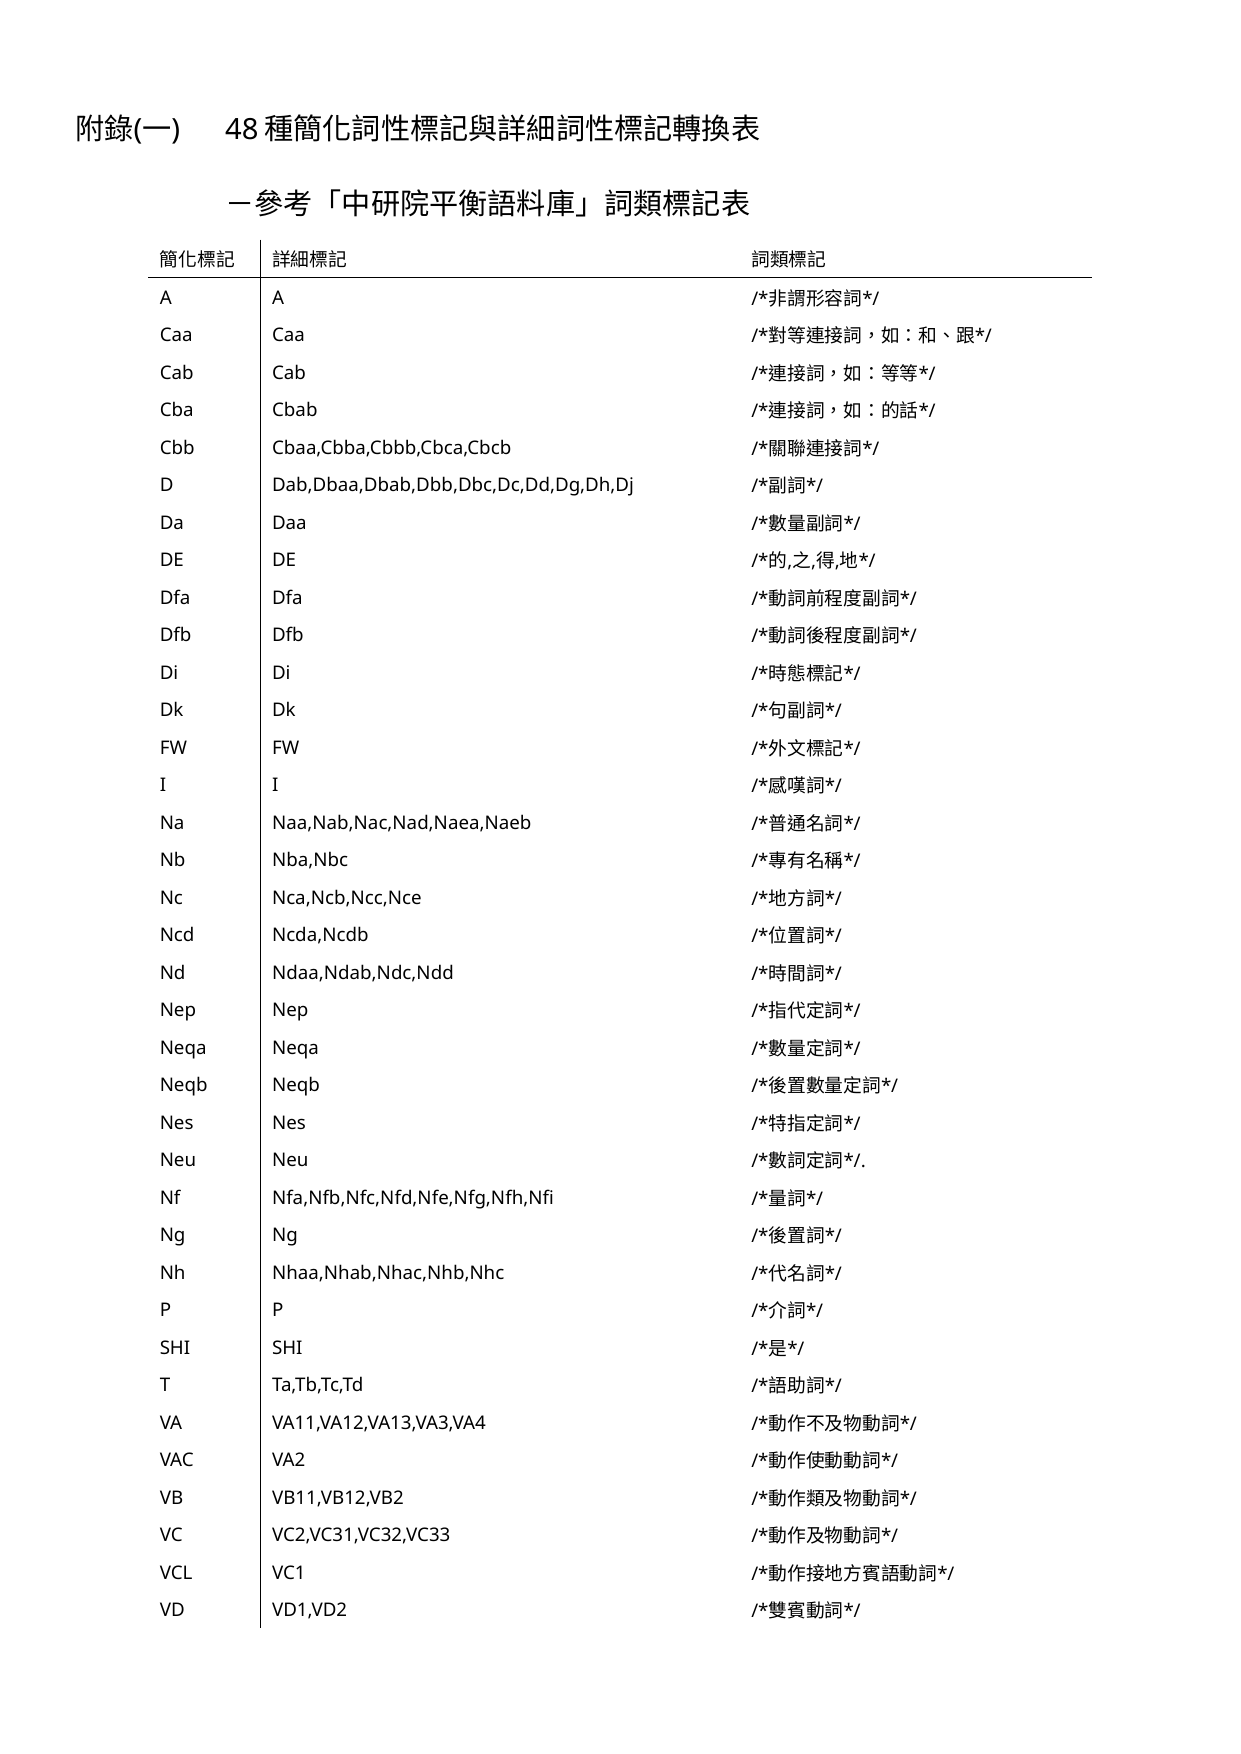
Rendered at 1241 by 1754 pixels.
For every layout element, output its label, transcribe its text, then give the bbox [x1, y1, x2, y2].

table_cell T [148, 1366, 260, 1403]
table_cell I [148, 766, 260, 803]
table_cell P [148, 1291, 260, 1328]
table_cell /*副詞*/ [740, 466, 1092, 503]
table_cell /*連接詞，如：等等*/ [740, 353, 1092, 391]
table_cell Nca,Ncb,Ncc,Nce [261, 878, 740, 916]
table_cell Ng [148, 1216, 260, 1253]
text －參考「中研院平衡語料庫」詞類標記表 [175, 164, 1165, 239]
table_cell D [148, 466, 260, 503]
table_cell VD1,VD2 [261, 1591, 740, 1628]
table_cell A [148, 278, 260, 316]
table_cell Cab [148, 353, 260, 391]
table_cell Ndaa,Ndab,Ndc,Ndd [261, 953, 740, 991]
table_cell /*數量定詞*/ [740, 1028, 1092, 1066]
table_cell VC2,VC31,VC32,VC33 [261, 1516, 740, 1553]
table_cell Cbaa,Cbba,Cbbb,Cbca,Cbcb [261, 428, 740, 466]
table_cell VC1 [261, 1553, 740, 1591]
table_cell P [261, 1291, 740, 1328]
table_cell /*地方詞*/ [740, 878, 1092, 916]
table_cell SHI [261, 1328, 740, 1366]
table_cell Dfb [148, 616, 260, 653]
table_cell /*特指定詞*/ [740, 1103, 1092, 1141]
table_cell /*動詞前程度副詞*/ [740, 578, 1092, 616]
text 附錄(一) 48種簡化詞性標記與詳細詞性標記轉換表 [75, 89, 1165, 164]
table_cell /*動作使動動詞*/ [740, 1441, 1092, 1478]
table_cell Ncda,Ncdb [261, 916, 740, 953]
table_cell Neu [148, 1141, 260, 1178]
table_cell /*介詞*/ [740, 1291, 1092, 1328]
table_cell /*動詞後程度副詞*/ [740, 616, 1092, 653]
table_cell /*非謂形容詞*/ [740, 278, 1092, 316]
table_header 簡化標記 [148, 240, 260, 277]
table_header 詳細標記 [261, 240, 740, 277]
table_cell Dk [261, 691, 740, 728]
table_cell Nd [148, 953, 260, 991]
table_cell Dfa [148, 578, 260, 616]
table_cell Nba,Nbc [261, 841, 740, 878]
table_cell VD [148, 1591, 260, 1628]
table_cell Dk [148, 691, 260, 728]
table_cell /*外文標記*/ [740, 728, 1092, 766]
table_cell DE [261, 541, 740, 578]
table_cell Di [261, 653, 740, 691]
table_cell Ta,Tb,Tc,Td [261, 1366, 740, 1403]
table_cell /*數詞定詞*/. [740, 1141, 1092, 1178]
table_cell Cba [148, 391, 260, 428]
table_cell Cab [261, 353, 740, 391]
table_cell Nep [148, 991, 260, 1028]
table_cell /*動作接地方賓語動詞*/ [740, 1553, 1092, 1591]
table_cell VA11,VA12,VA13,VA3,VA4 [261, 1403, 740, 1441]
table_cell Dfb [261, 616, 740, 653]
table_cell Nes [148, 1103, 260, 1141]
table_cell /*普通名詞*/ [740, 803, 1092, 841]
table_cell /*代名詞*/ [740, 1253, 1092, 1291]
table_cell DE [148, 541, 260, 578]
table_cell /*專有名稱*/ [740, 841, 1092, 878]
table_cell /*雙賓動詞*/ [740, 1591, 1092, 1628]
table_cell I [261, 766, 740, 803]
table_cell /*指代定詞*/ [740, 991, 1092, 1028]
table_cell /*時間詞*/ [740, 953, 1092, 991]
table_cell A [261, 278, 740, 316]
table_cell Caa [148, 316, 260, 353]
table_cell VC [148, 1516, 260, 1553]
table_cell Neqa [261, 1028, 740, 1066]
table_cell Neqb [148, 1066, 260, 1103]
table_cell /*位置詞*/ [740, 916, 1092, 953]
table_cell /*句副詞*/ [740, 691, 1092, 728]
table_cell /*語助詞*/ [740, 1366, 1092, 1403]
table_cell Daa [261, 503, 740, 541]
table_cell Nc [148, 878, 260, 916]
table_cell /*數量副詞*/ [740, 503, 1092, 541]
table_cell FW [148, 728, 260, 766]
table_cell Di [148, 653, 260, 691]
table_cell /*後置詞*/ [740, 1216, 1092, 1253]
table_cell Nep [261, 991, 740, 1028]
table_header 詞類標記 [740, 240, 1092, 277]
table_cell Neu [261, 1141, 740, 1178]
table_cell /*對等連接詞，如：和、跟*/ [740, 316, 1092, 353]
table_cell /*感嘆詞*/ [740, 766, 1092, 803]
table_cell Neqb [261, 1066, 740, 1103]
table_cell Nes [261, 1103, 740, 1141]
table_cell Ncd [148, 916, 260, 953]
table_cell /*的,之,得,地*/ [740, 541, 1092, 578]
table_cell VA2 [261, 1441, 740, 1478]
table_cell Cbab [261, 391, 740, 428]
table_cell Dab,Dbaa,Dbab,Dbb,Dbc,Dc,Dd,Dg,Dh,Dj [261, 466, 740, 503]
table_cell /*是*/ [740, 1328, 1092, 1366]
table_cell VA [148, 1403, 260, 1441]
table_cell SHI [148, 1328, 260, 1366]
table_cell Naa,Nab,Nac,Nad,Naea,Naeb [261, 803, 740, 841]
table_cell FW [261, 728, 740, 766]
table_cell /*動作類及物動詞*/ [740, 1478, 1092, 1516]
table_cell Nf [148, 1178, 260, 1216]
table_cell Nh [148, 1253, 260, 1291]
table_cell Da [148, 503, 260, 541]
table_cell Neqa [148, 1028, 260, 1066]
table_cell VB [148, 1478, 260, 1516]
table_cell Ng [261, 1216, 740, 1253]
table_cell VAC [148, 1441, 260, 1478]
table_cell /*連接詞，如：的話*/ [740, 391, 1092, 428]
table_cell VCL [148, 1553, 260, 1591]
table_cell /*動作及物動詞*/ [740, 1516, 1092, 1553]
table_cell Nfa,Nfb,Nfc,Nfd,Nfe,Nfg,Nfh,Nfi [261, 1178, 740, 1216]
table_cell Na [148, 803, 260, 841]
table_cell Dfa [261, 578, 740, 616]
table_cell /*時態標記*/ [740, 653, 1092, 691]
table_cell Nhaa,Nhab,Nhac,Nhb,Nhc [261, 1253, 740, 1291]
table_cell Caa [261, 316, 740, 353]
table_cell Nb [148, 841, 260, 878]
table_cell VB11,VB12,VB2 [261, 1478, 740, 1516]
table_cell Cbb [148, 428, 260, 466]
table_cell /*量詞*/ [740, 1178, 1092, 1216]
table_cell /*關聯連接詞*/ [740, 428, 1092, 466]
table_cell /*動作不及物動詞*/ [740, 1403, 1092, 1441]
table_cell /*後置數量定詞*/ [740, 1066, 1092, 1103]
